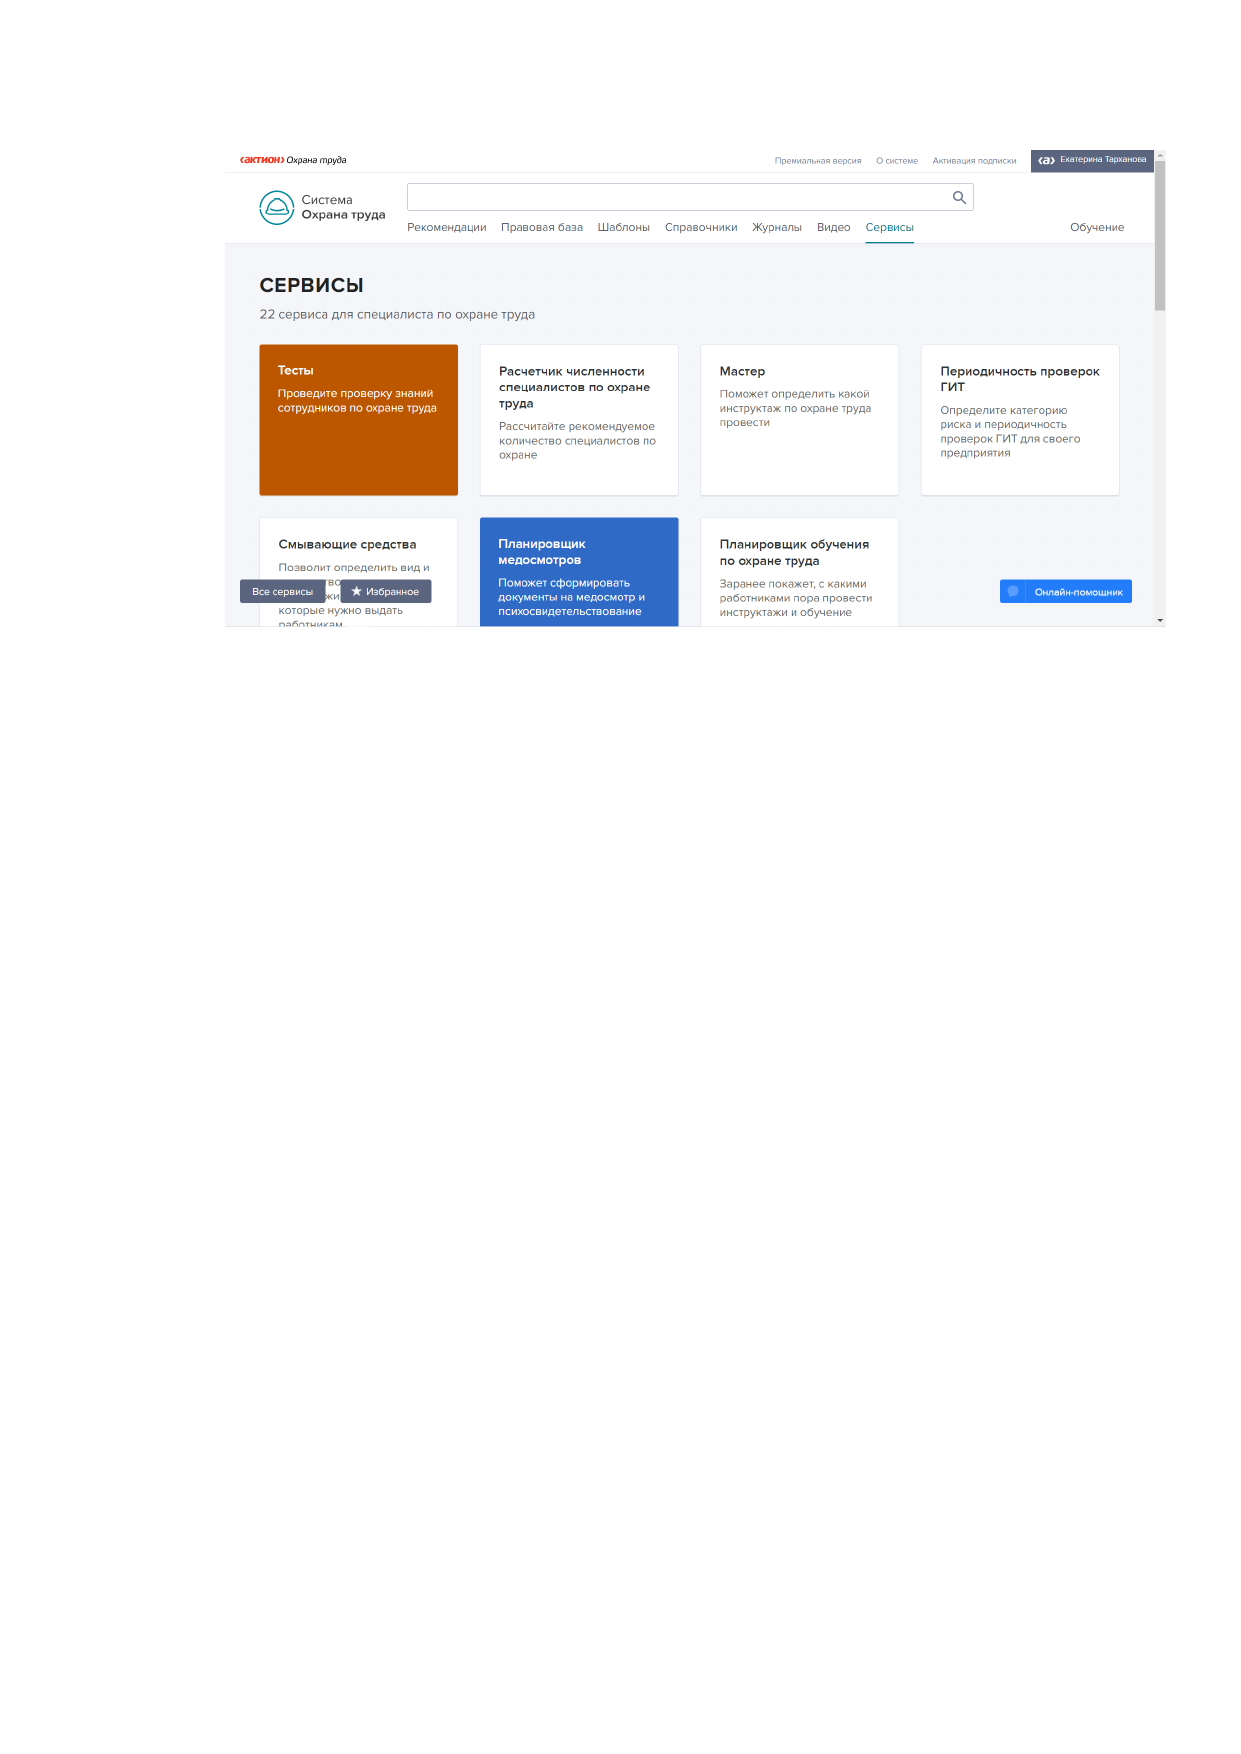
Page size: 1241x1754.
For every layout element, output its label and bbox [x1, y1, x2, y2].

picture [225, 150, 1166, 627]
